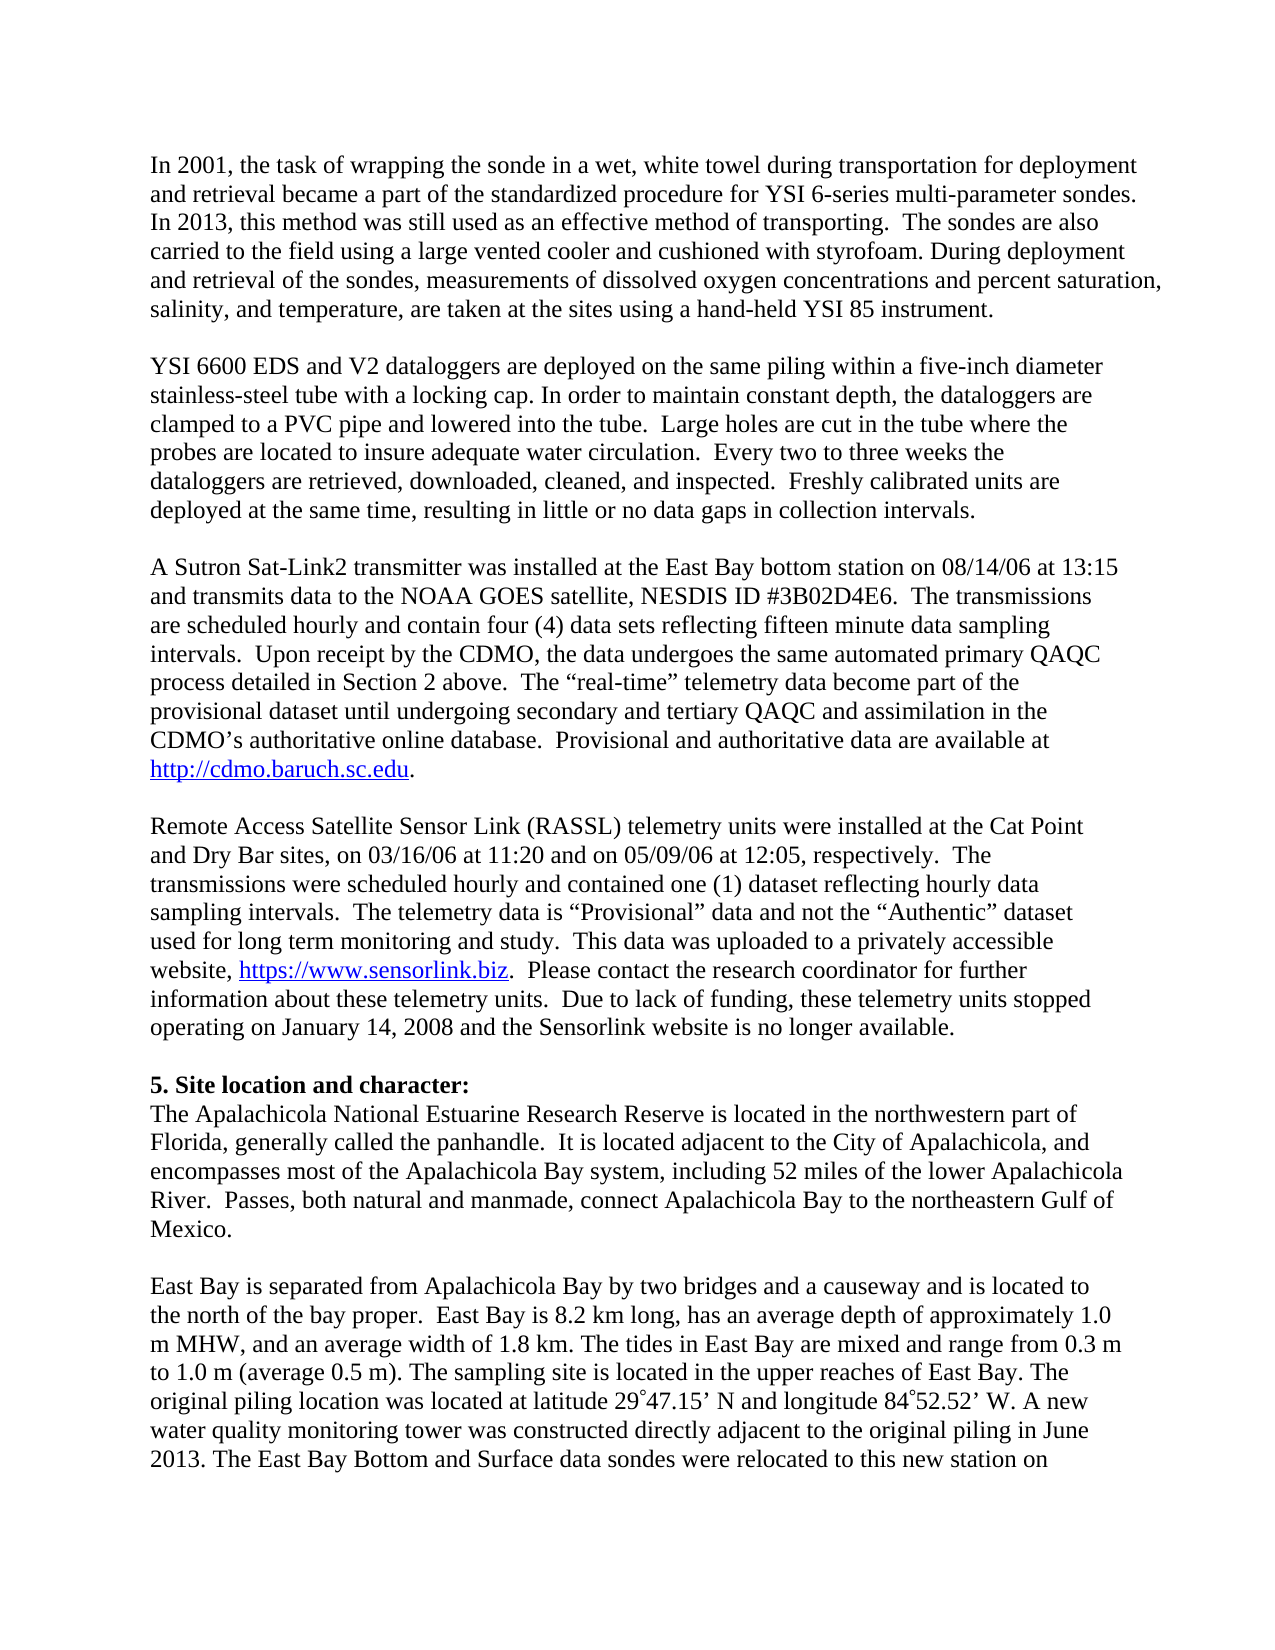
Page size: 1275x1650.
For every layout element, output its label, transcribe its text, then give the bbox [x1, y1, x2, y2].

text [150, 1271, 1125, 1472]
text YSI 6600 EDS and V2 dataloggers are deployed on the same piling within a five-inch diameter stainless-steel tube with a locking cap. In order to maintain constant depth, the dataloggers are clamped to a PVC pipe and lowered into the tube. Large holes are cut in the tube where the probes are located to insure adequate water circulation. Every two to three weeks the dataloggers are retrieved, downloaded, cleaned, and inspected. Freshly calibrated units are deployed at the same time, resulting in little or no data gaps in collection intervals. [150, 351, 1125, 524]
text A Sutron Sat-Link2 transmitter was installed at the bottom station on 08/14/06 at 13:15 and transmits data to the NOAA GOES satellite, NESDIS ID #3B02D4E6. The transmissions are scheduled hourly and contain four (4) data sets reflecting fifteen minute data sampling intervals. Upon receipt by the CDMO, the data undergoes the same automated primary QAQC process detailed in Section 2 above. The “real-time” telemetry data become part of the provisional dataset until undergoing secondary and tertiary QAQC and assimilation in the CDMO’s authoritative online database. Provisional and authoritative data are available at http://cdmo.baruch.sc.edu. [150, 552, 1125, 782]
text Remote Access Satellite Sensor Link (RASSL) telemetry units were installed at the Cat Point and Dry Bar sites, on 03/16/06 at 11:20 and on 05/09/06 at 12:05, respectively. The transmissions were scheduled hourly and contained one (1) dataset reflecting hourly data sampling intervals. The telemetry data is “Provisional” data and not the “Authentic” dataset used for long term monitoring and study. This data was uploaded to a privately accessible website, https://www.sensorlink.biz. Please contact the research coordinator for further information about these telemetry units. Due to lack of funding, these telemetry units stopped operating on January 14, 2008 and the Sensorlink website is no longer available. [150, 811, 1125, 1041]
text In 2001, the task of wrapping the sonde in a wet, white towel during transportation for deployment and retrieval became a part of the standardized procedure for YSI 6-series multi-parameter sondes. In 2013, this method was still used as an effective method of transporting. The sondes are also carried to the field using a large vented cooler and cushioned with styrofoam. During deployment and retrieval of the sondes, measurements of dissolved oxygen concentrations and percent saturation, salinity, and temperature, are taken at the sites using a hand-held YSI 85 instrument. [150, 150, 1162, 322]
text The Apalachicola National Estuarine Research Reserve is located in the northwestern part of , generally called the panhandle. It is located adjacent to the City of , and encompasses most of the system, including 52 miles of the lower . Passes, both natural and manmade, connect to the northeastern . [150, 1099, 1125, 1242]
text 5. Site location and character: [150, 1070, 1125, 1099]
